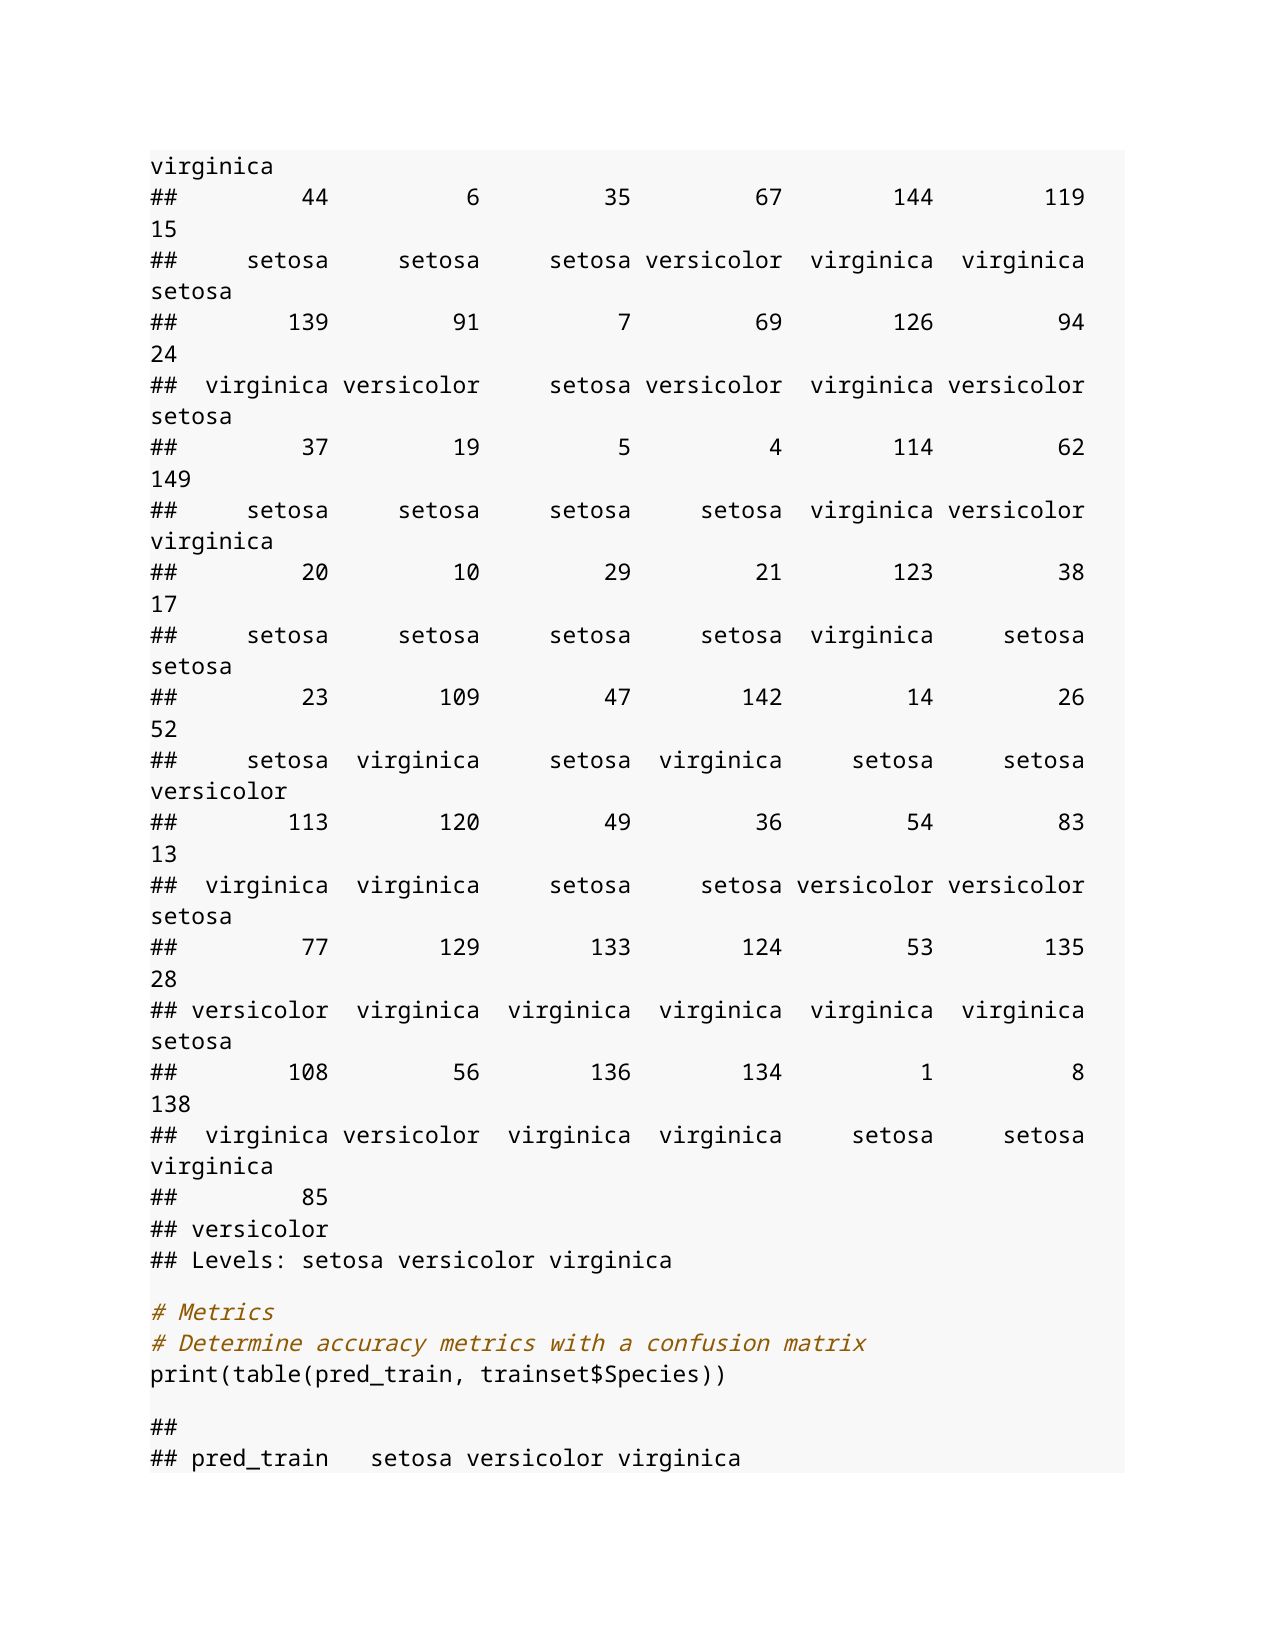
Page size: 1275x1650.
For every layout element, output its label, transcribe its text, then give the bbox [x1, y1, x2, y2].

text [150, 1410, 1125, 1473]
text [150, 150, 1125, 1275]
text # Metrics # Determine accuracy metrics with a confusion matrix print(table(pred_train, trainset$Species)) [274, 1296, 1125, 1389]
